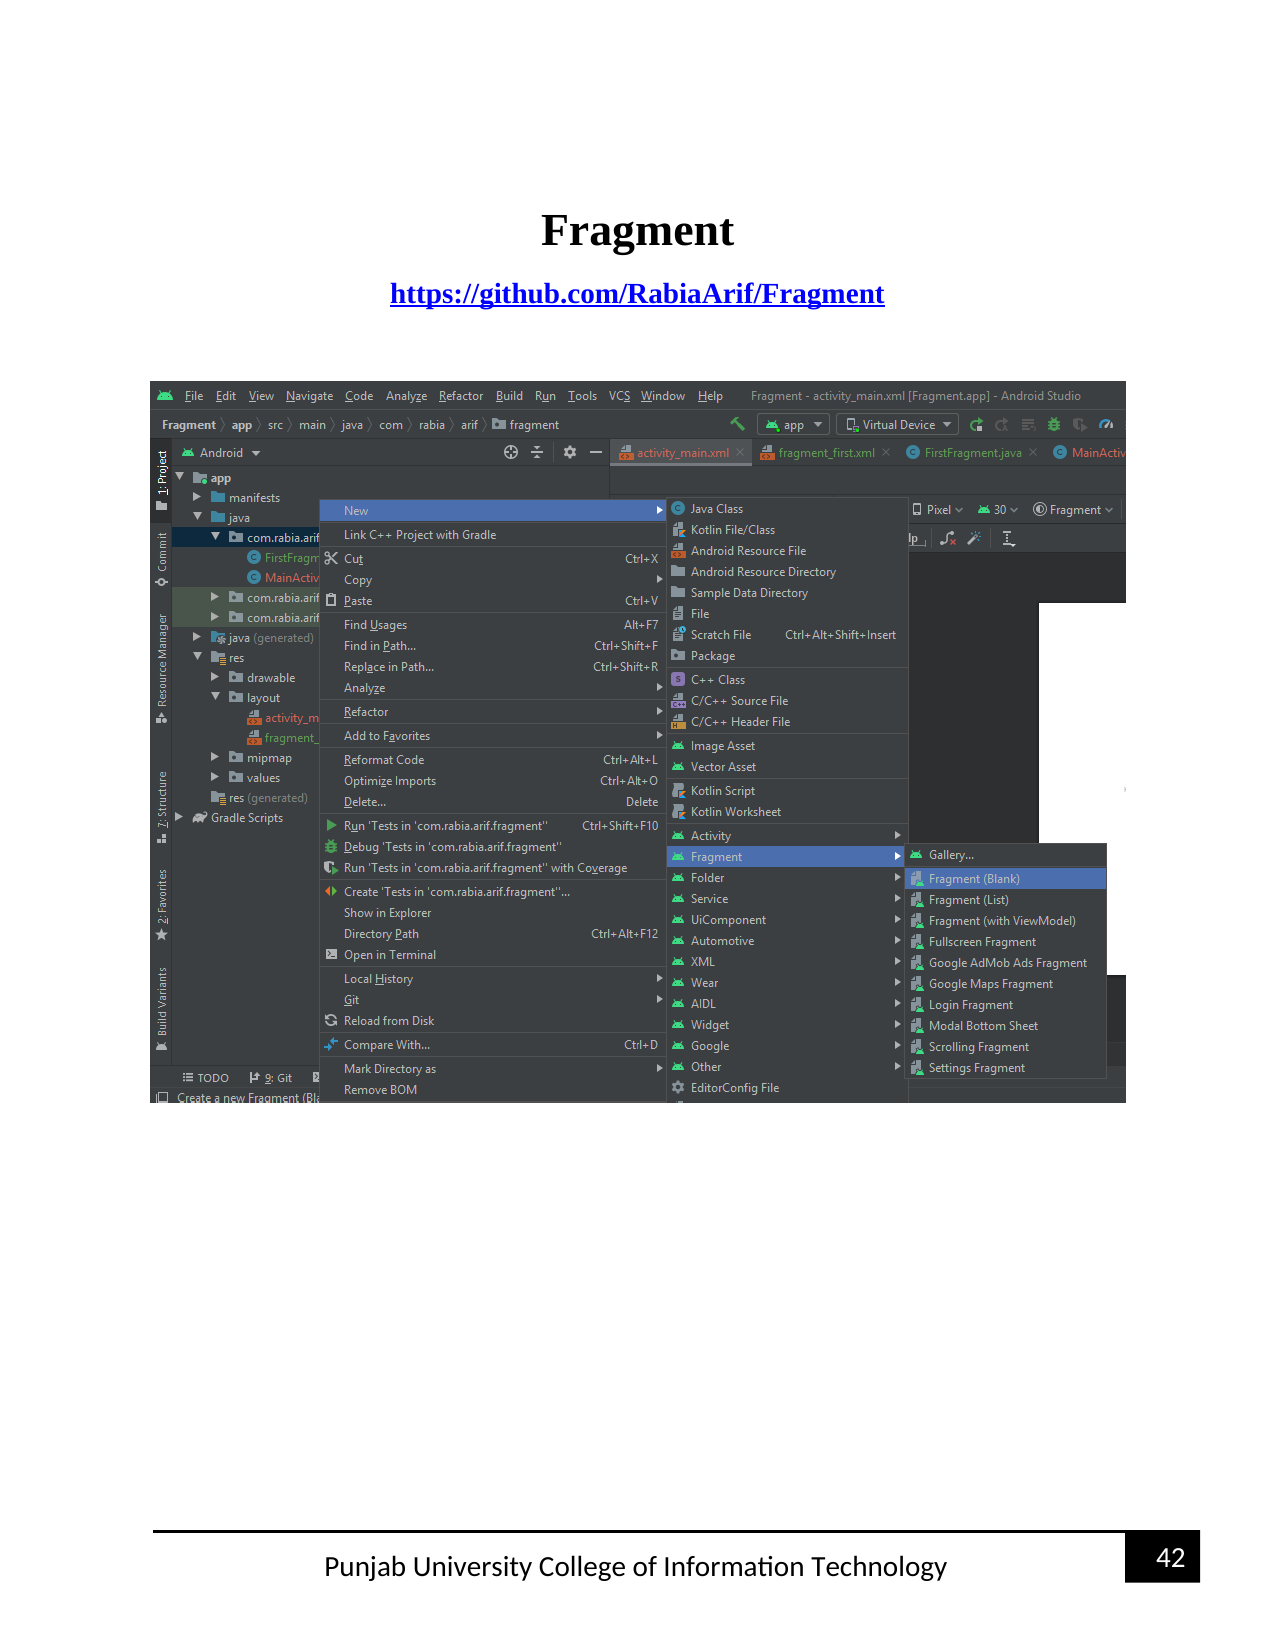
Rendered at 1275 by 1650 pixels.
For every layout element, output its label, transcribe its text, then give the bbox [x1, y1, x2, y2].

picture [150, 381, 1126, 1103]
text Fragment [150, 203, 1125, 256]
text https://github.com/RabiaArif/Fragment [150, 276, 1125, 310]
